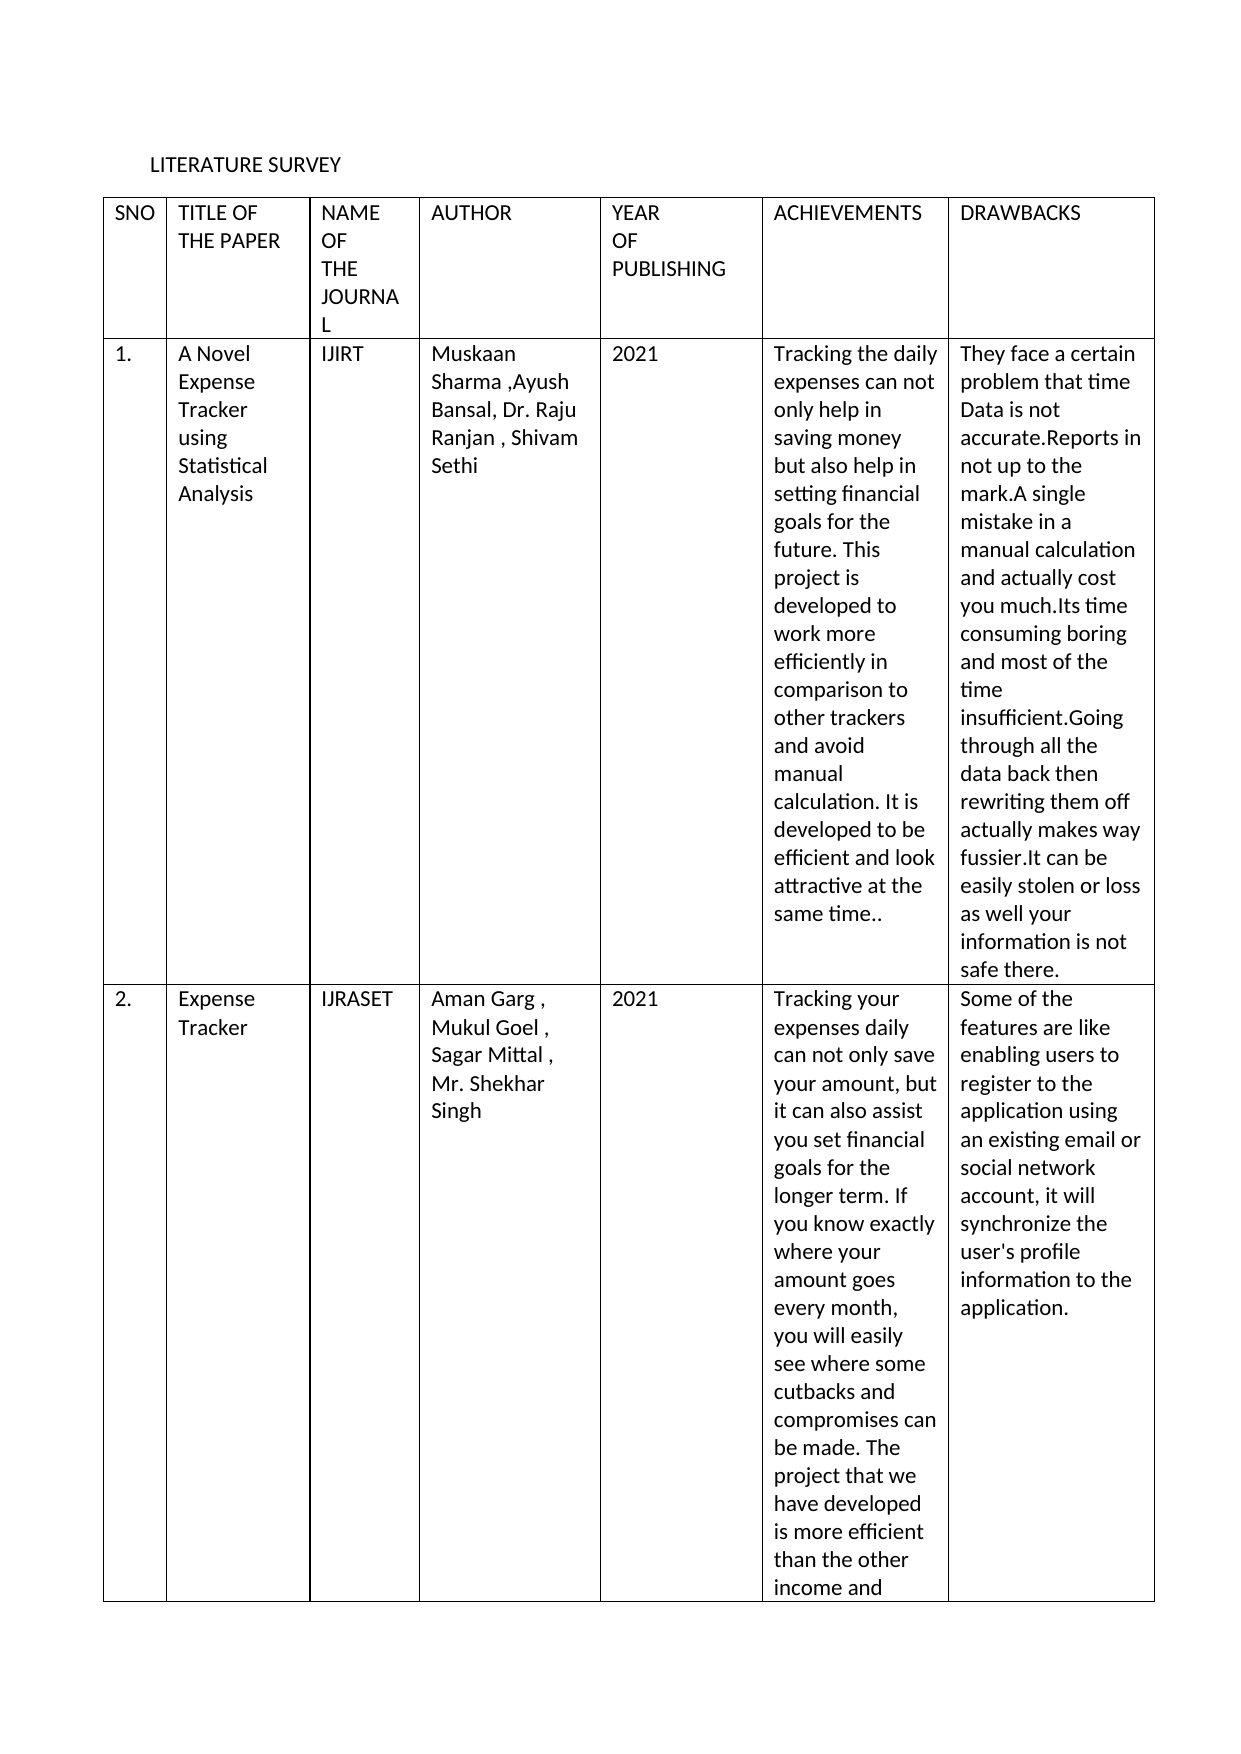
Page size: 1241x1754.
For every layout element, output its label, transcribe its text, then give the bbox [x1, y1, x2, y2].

table_cell 2021 [601, 985, 762, 1601]
table_cell Expense Tracker [167, 985, 309, 1601]
table_cell Tracking the daily expenses can not only help in saving money but also help in setting financial goals for the future. This project is developed to work more efficiently in comparison to other trackers and avoid manual calculation. It is developed to be efficient and look attractive at the same time.. [763, 339, 948, 983]
table_cell IJIRT [311, 339, 419, 983]
table_header NAME OF THE JOURNAL [311, 198, 419, 338]
table_cell 1. [104, 339, 166, 983]
table_cell Muskaan Sharma ,Ayush Bansal, Dr. Raju Ranjan , Shivam Sethi [420, 339, 600, 983]
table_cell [420, 985, 600, 1601]
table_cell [949, 985, 1154, 1601]
table_header AUTHOR [420, 198, 600, 338]
table_header YEAR OF PUBLISHING [601, 198, 762, 338]
table_cell IJRASET [311, 985, 419, 1601]
text LITERATURE SURVEY [150, 150, 1090, 178]
table_header ACHIEVEMENTS [763, 198, 948, 338]
table_header DRAWBACKS [949, 198, 1154, 338]
table_cell 2021 [601, 339, 762, 983]
table_header SNO [104, 198, 166, 338]
table_cell 2. [104, 985, 166, 1601]
table_header TITLE OF THE PAPER [167, 198, 309, 338]
table_cell They face a certain problem that time Data is not accurate.Reports in not up to the mark.A single mistake in a manual calculation and actually cost you much.Its time consuming boring and most of the time insufficient.Going through all the data back then rewriting them off actually makes way fussier.It can be easily stolen or loss as well your information is not safe there. [949, 339, 1154, 983]
table_cell A Novel Expense Tracker using Statistical Analysis [167, 339, 309, 983]
